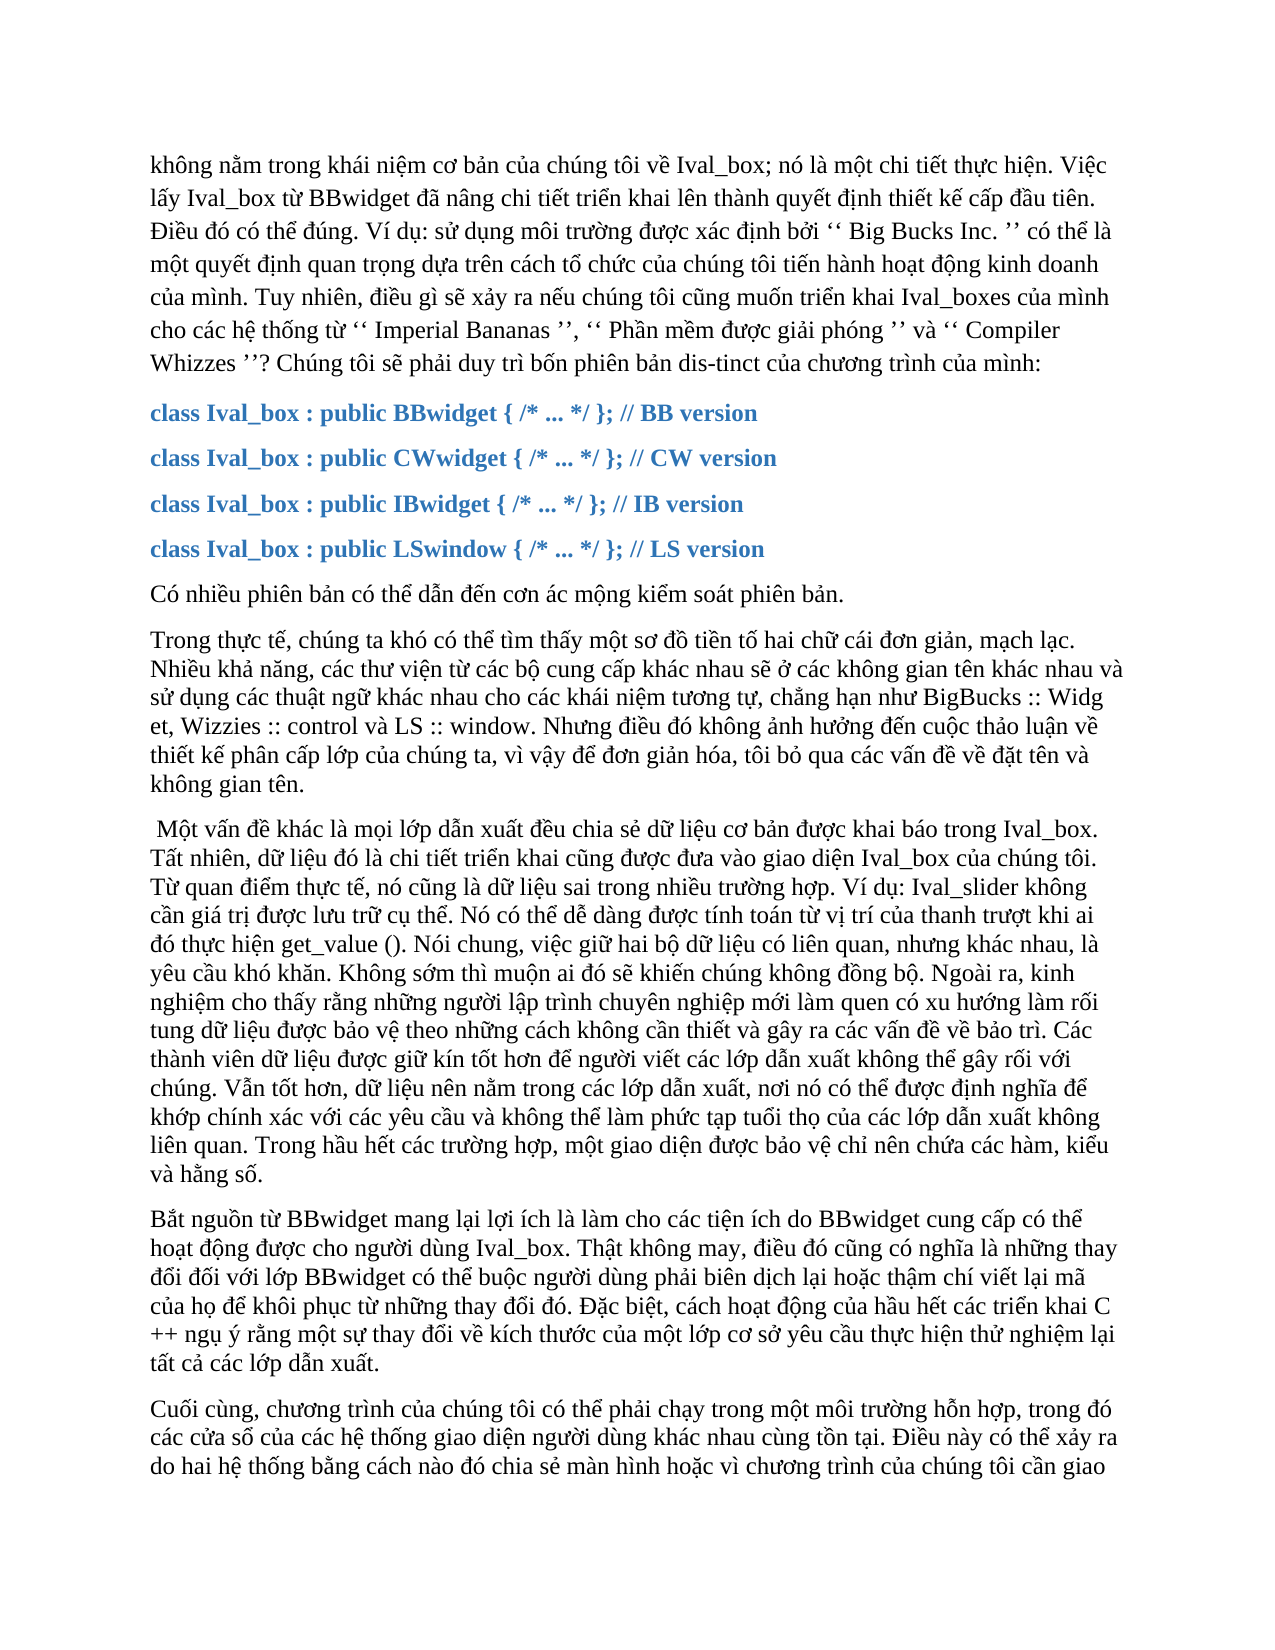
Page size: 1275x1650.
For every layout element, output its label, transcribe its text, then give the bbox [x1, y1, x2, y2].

text Một vấn đề khác là mọi lớp dẫn xuất đều chia sẻ dữ liệu cơ bản được khai báo trong Ival_box. Tất nhiên, dữ liệu đó là chi tiết triển khai cũng được đưa vào giao diện Ival_box của chúng tôi. Từ quan điểm thực tế, nó cũng là dữ liệu sai trong nhiều trường hợp. Ví dụ: Ival_slider không cần giá trị được lưu trữ cụ thể. Nó có thể dễ dàng được tính toán từ vị trí của thanh trượt khi ai đó thực hiện get_value (). Nói chung, việc giữ hai bộ dữ liệu có liên quan, nhưng khác nhau, là yêu cầu khó khăn. Không sớm thì muộn ai đó sẽ khiến chúng không đồng bộ. Ngoài ra, kinh nghiệm cho thấy rằng những người lập trình chuyên nghiệp mới làm quen có xu hướng làm rối tung dữ liệu được bảo vệ theo những cách không cần thiết và gây ra các vấn đề về bảo trì. Các thành viên dữ liệu được giữ kín tốt hơn để người viết các lớp dẫn xuất không thể gây rối với chúng. Vẫn tốt hơn, dữ liệu nên nằm trong các lớp dẫn xuất, nơi nó có thể được định nghĩa để khớp chính xác với các yêu cầu và không thể làm phức tạp tuổi thọ của các lớp dẫn xuất không liên quan. Trong hầu hết các trường hợp, một giao diện được bảo vệ chỉ nên chứa các hàm, kiểu và hằng số. [150, 814, 1125, 1188]
text class Ival_box : public LSwindow { /* ... */ }; // LS version [150, 534, 1125, 563]
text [150, 150, 1125, 377]
text class Ival_box : public BBwidget { /* ... */ }; // BB version [150, 398, 1125, 427]
text Trong thực tế, chúng ta khó có thể tìm thấy một sơ đồ tiền tố hai chữ cái đơn giản, mạch lạc. Nhiều khả năng, các thư viện từ các bộ cung cấp khác nhau sẽ ở các không gian tên khác nhau và sử dụng các thuật ngữ khác nhau cho các khái niệm tương tự, chẳng hạn như BigBucks :: Widg et, Wizzies :: control và LS :: window. Nhưng điều đó không ảnh hưởng đến cuộc thảo luận về thiết kế phân cấp lớp của chúng ta, vì vậy để đơn giản hóa, tôi bỏ qua các vấn đề về đặt tên và không gian tên. [150, 625, 1125, 797]
text Có nhiều phiên bản có thể dẫn đến cơn ác mộng kiểm soát phiên bản. [150, 579, 1125, 608]
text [150, 1394, 1125, 1480]
text class Ival_box : public CWwidget { /* ... */ }; // CW version [150, 443, 1125, 472]
text Bắt nguồn từ BBwidget mang lại lợi ích là làm cho các tiện ích do BBwidget cung cấp có thể hoạt động được cho người dùng Ival_box. Thật không may, điều đó cũng có nghĩa là những thay đổi đối với lớp BBwidget có thể buộc người dùng phải biên dịch lại hoặc thậm chí viết lại mã của họ để khôi phục từ những thay đổi đó. Đặc biệt, cách hoạt động của hầu hết các triển khai C ++ ngụ ý rằng một sự thay đổi về kích thước của một lớp cơ sở yêu cầu thực hiện thử nghiệm lại tất cả các lớp dẫn xuất. [150, 1204, 1125, 1377]
text class Ival_box : public IBwidget { /* ... */ }; // IB version [150, 489, 1125, 517]
